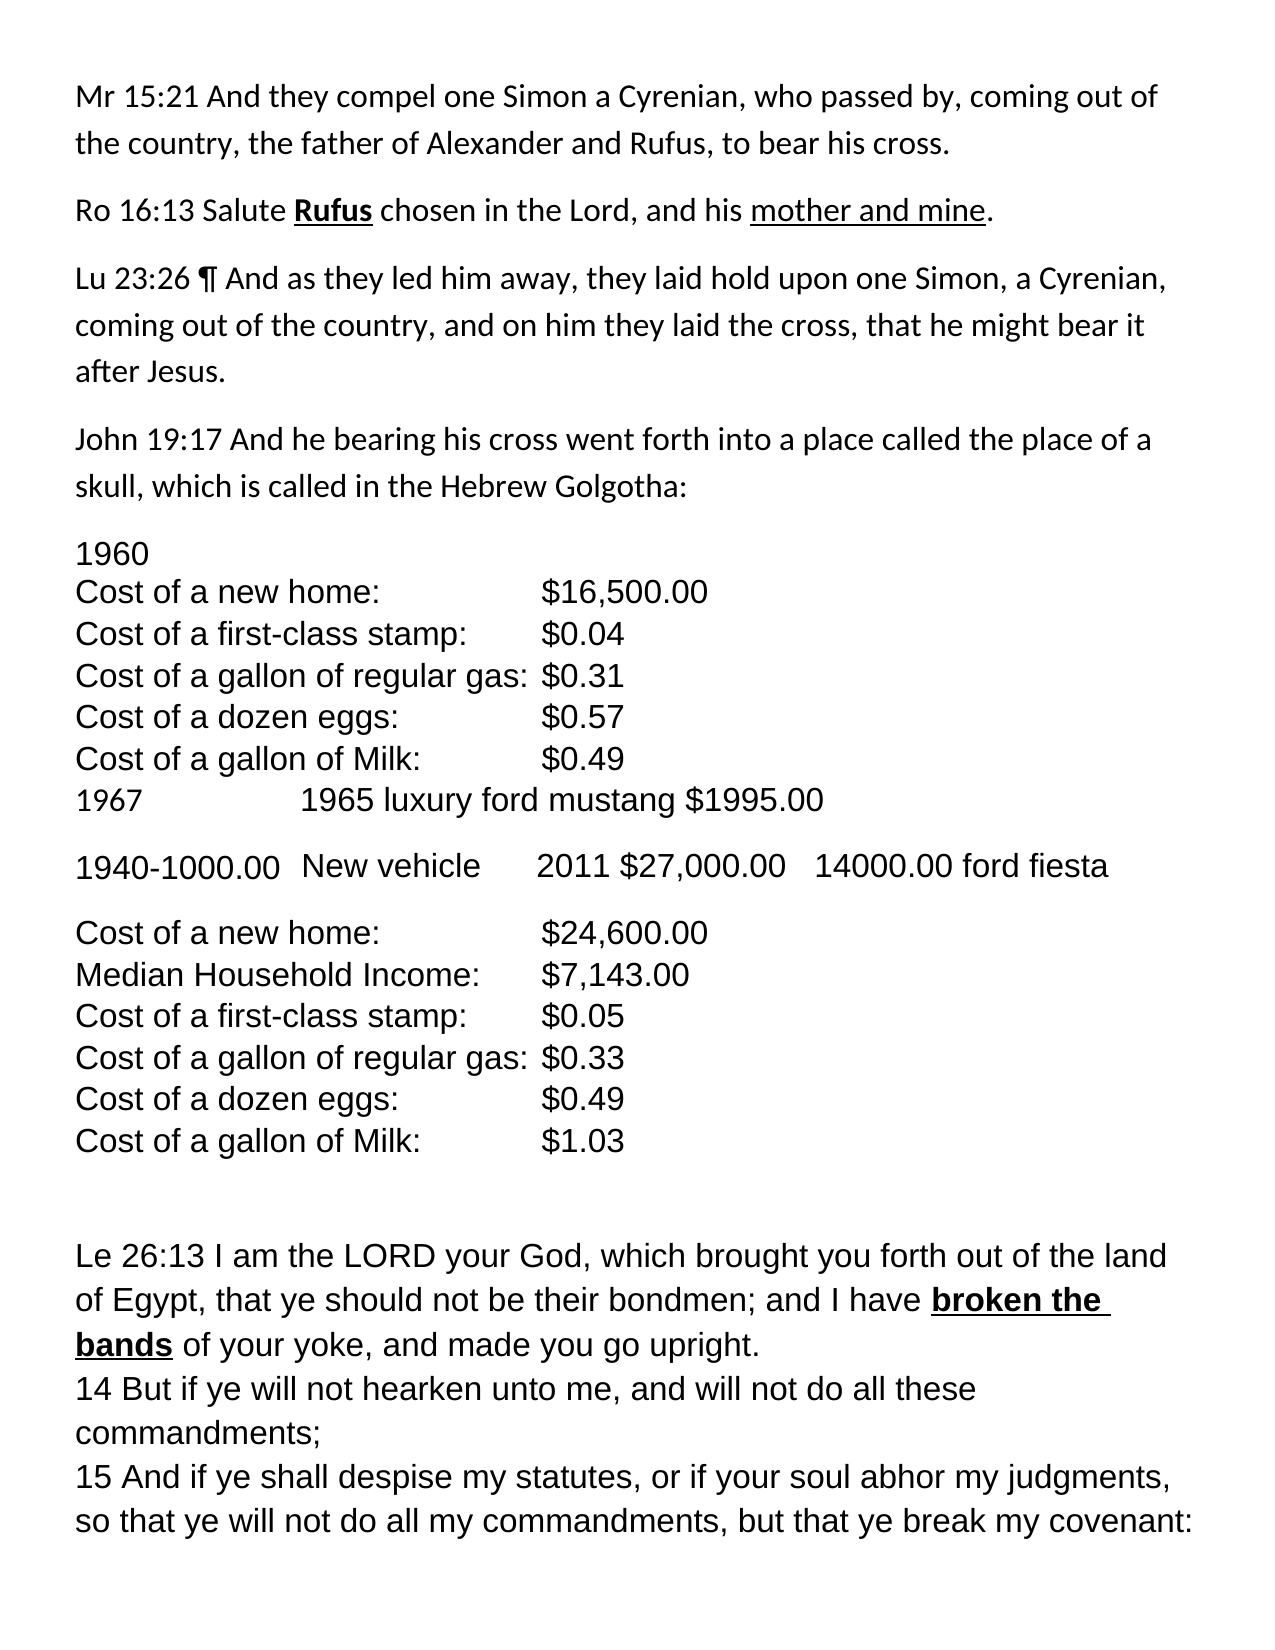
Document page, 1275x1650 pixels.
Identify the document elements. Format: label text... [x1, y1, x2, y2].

table_cell $1.03 [540, 1119, 719, 1161]
table_cell $0.49 [540, 1078, 719, 1119]
text Mr 15:21 And they compel one Simon a Cyrenian, who passed by, coming out of the country, the father of Alexander and Rufus, to bear his cross. [75, 75, 1200, 162]
table_cell Cost of a gallon of Milk: [74, 1119, 540, 1161]
table_cell Cost of a gallon of regular gas: [74, 1036, 540, 1078]
text John 19:17 And he bearing his cross went forth into a place called the place of a skull, which is called in the Hebrew Golgotha: [75, 418, 1200, 506]
table_header Cost of a new home: [74, 911, 540, 953]
table_cell Cost of a gallon of Milk: [74, 737, 540, 779]
table_cell Median Household Income: [74, 953, 540, 994]
table_cell $0.57 [540, 696, 719, 737]
text 1967 1965 luxury ford mustang $1995.00 [75, 779, 1200, 819]
text New vehicle 2011 $27,000.00 14000.00 ford fiesta [282, 846, 1200, 885]
text Lu 23:26 ¶ And as they led him away, they laid hold upon one Simon, a Cyrenian, coming out of the country, and on him they laid the cross, that he might bear it after Jesus. [75, 257, 1200, 391]
table_header 1960 Cost of a new home: [74, 533, 540, 612]
table_cell Cost of a dozen eggs: [74, 696, 540, 737]
table_cell Cost of a gallon of regular gas: [74, 654, 540, 696]
table_cell $0.04 [540, 613, 719, 654]
table_cell Cost of a first-class stamp: [74, 995, 540, 1036]
table_cell $0.33 [540, 1036, 719, 1078]
table_cell $0.05 [540, 995, 719, 1036]
table_cell $7,143.00 [540, 953, 719, 994]
table_header 1940-1000.00 [74, 846, 282, 888]
table_cell Cost of a dozen eggs: [74, 1078, 540, 1119]
text Le 26:13 I am the LORD your God, which brought you forth out of the land of Egypt, that ye should not be their bondmen; and I have broken the bands of your yoke, and made you go upright. 14 But if ye will not hearken unto me, and will not do all these commandments; 15 And if ye shall despise my statutes, or if your soul abhor my judgments, so that ye will not do all my commandments, but that ye break my covenant: [75, 1236, 1200, 1540]
table_header $16,500.00 [540, 533, 719, 612]
table_cell $0.49 [540, 737, 719, 779]
text Ro 16:13 Salute Rufus chosen in the Lord, and his mother and mine. [75, 189, 1200, 230]
table_header $24,600.00 [540, 911, 719, 953]
table_cell Cost of a first-class stamp: [74, 613, 540, 654]
table_cell $0.31 [540, 654, 719, 696]
